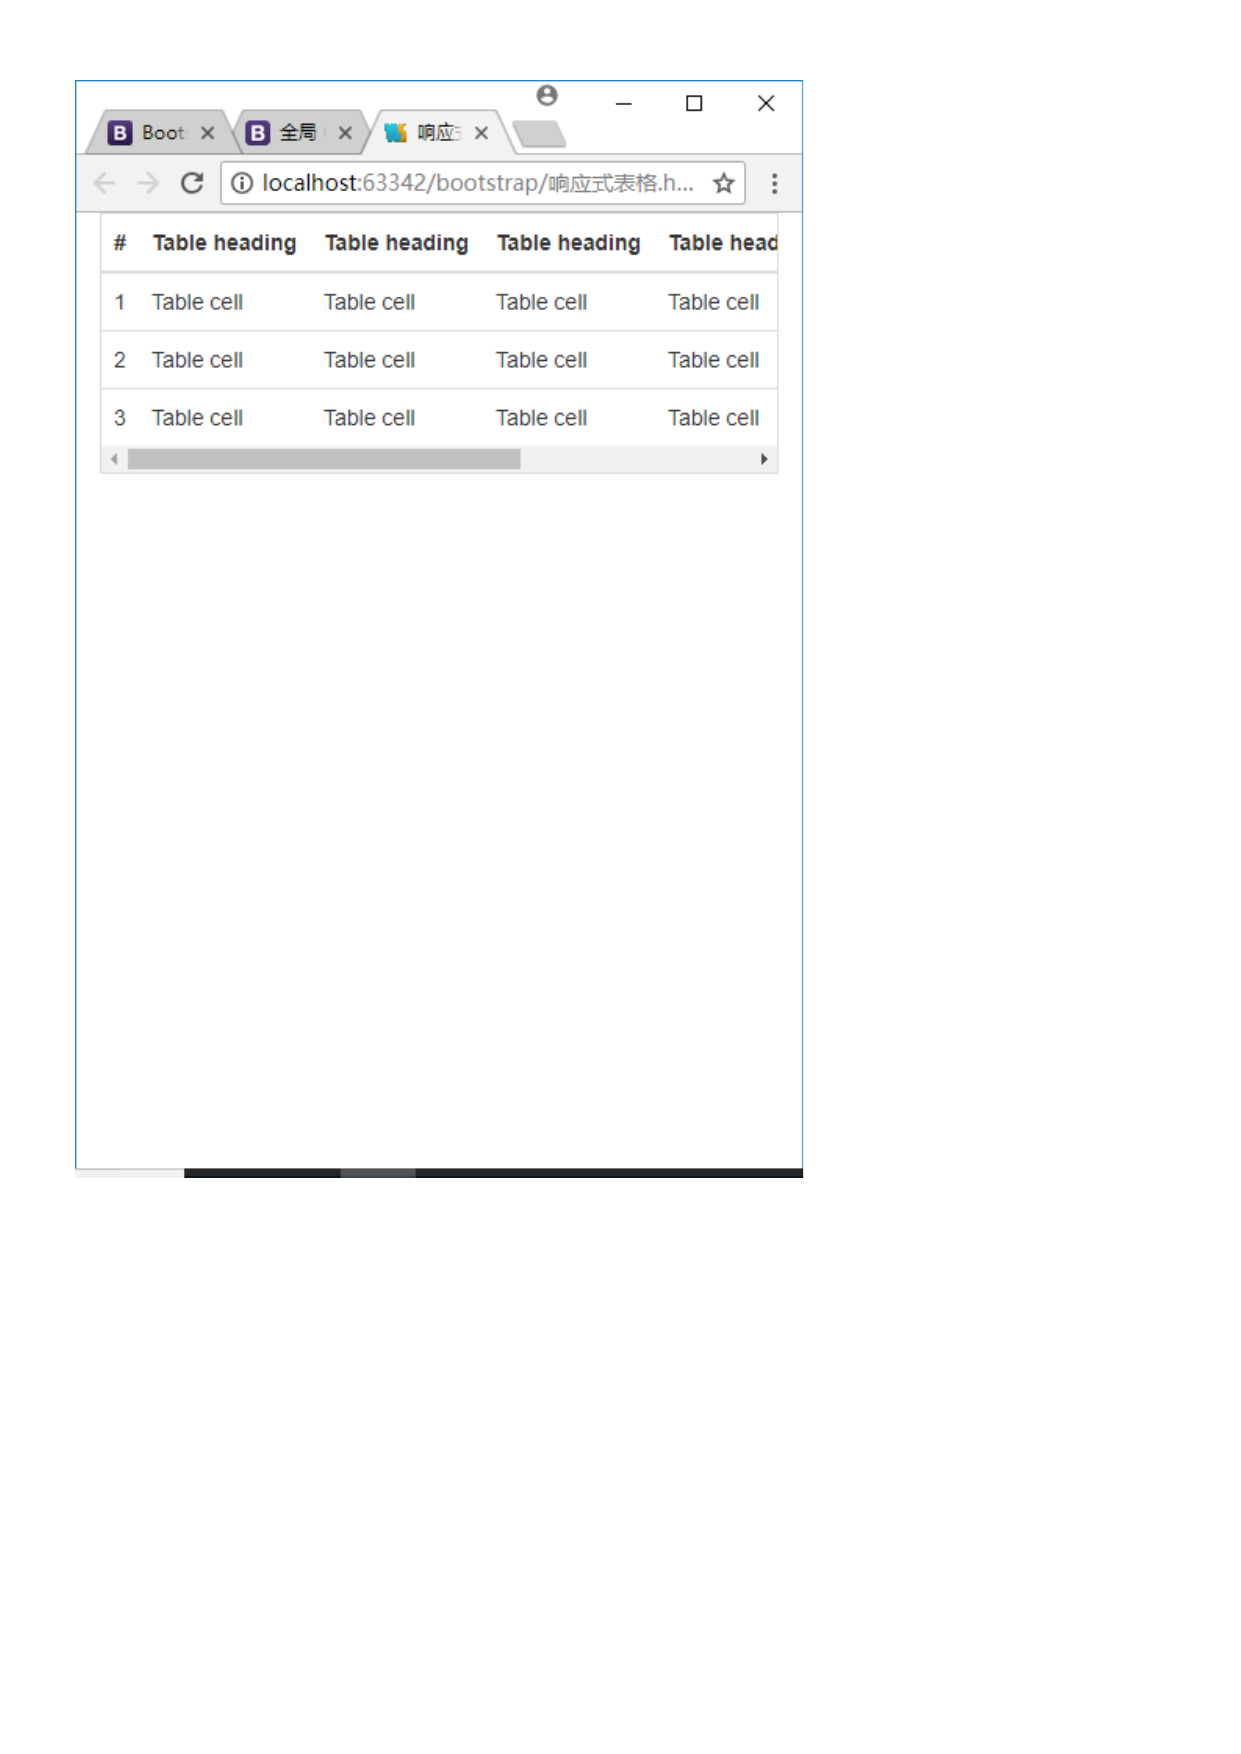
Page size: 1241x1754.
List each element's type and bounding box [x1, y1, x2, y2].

picture [75, 80, 804, 1178]
